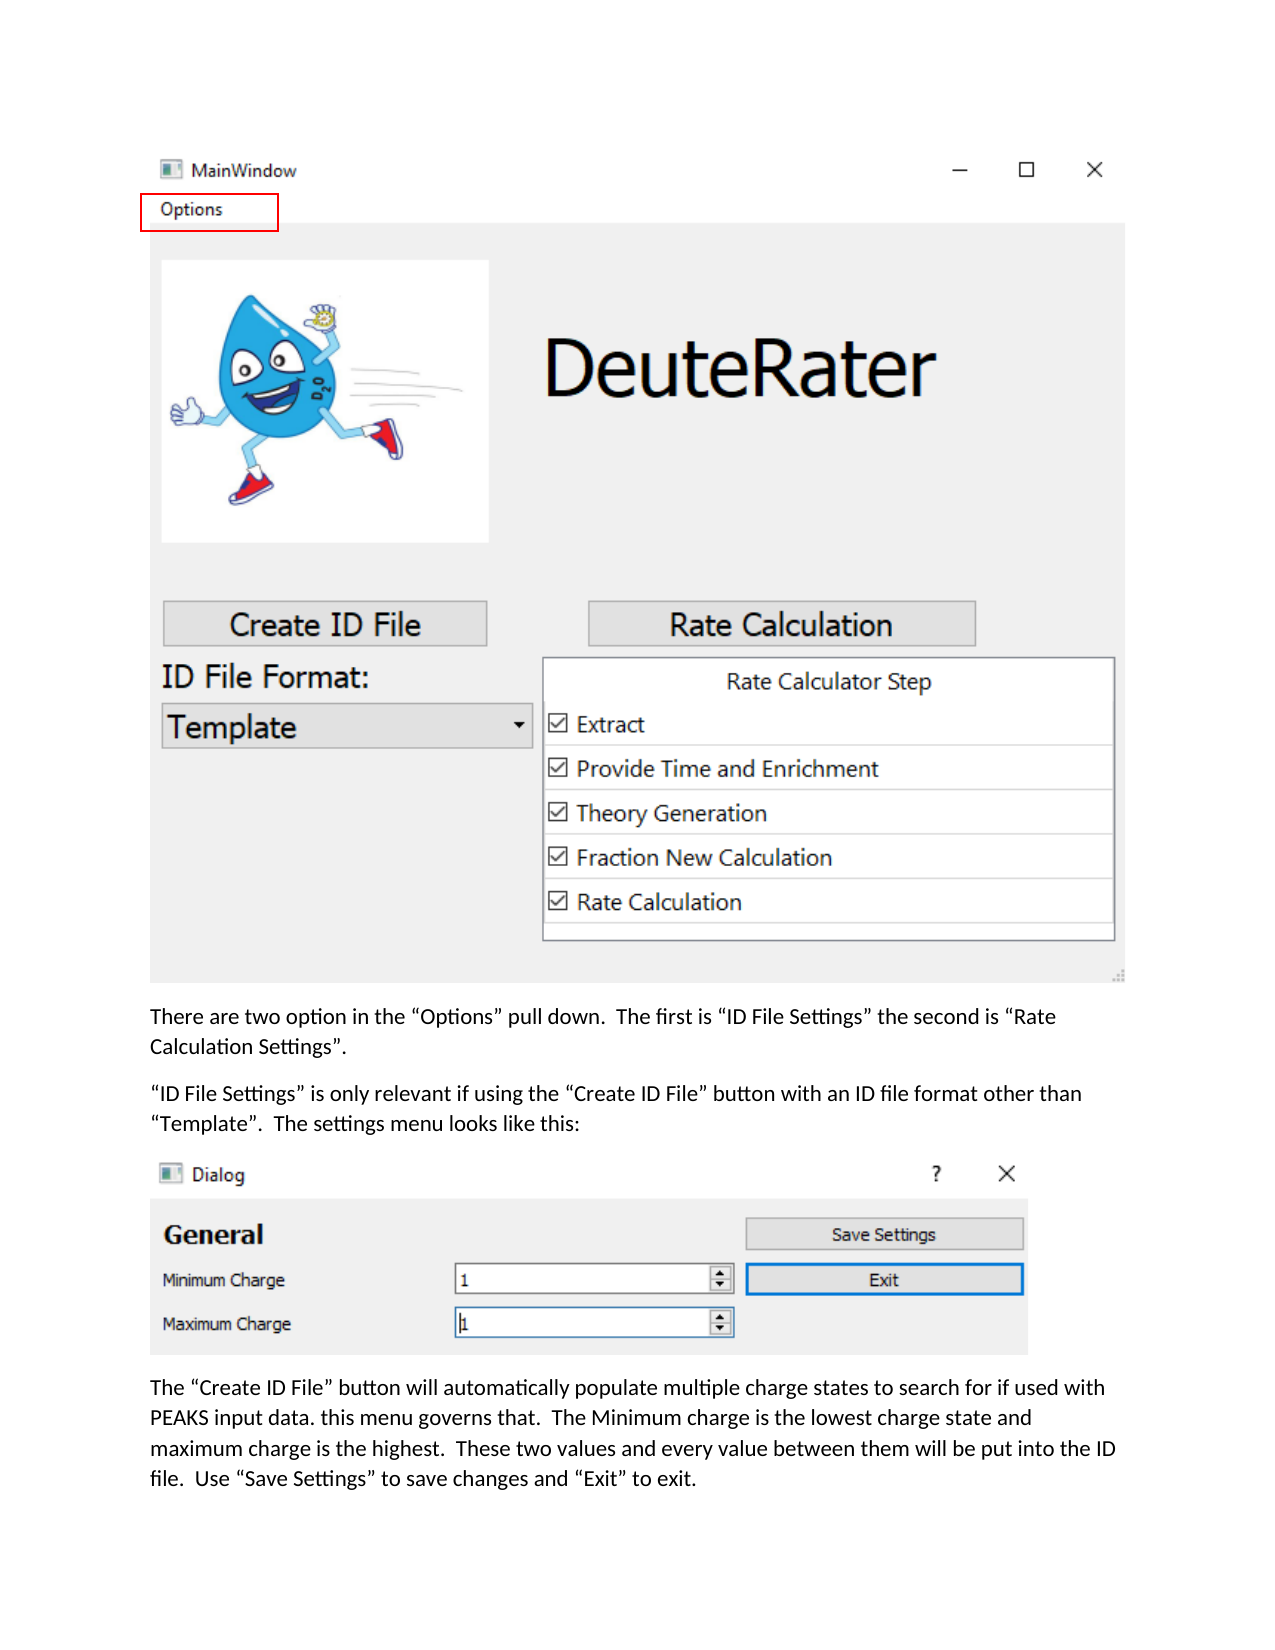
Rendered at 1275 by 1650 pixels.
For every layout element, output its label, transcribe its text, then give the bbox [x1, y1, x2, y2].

text There are two option in the “Options” pull down. The first is “ID File Settings” the second is “Rate Calculation Settings”. [150, 1002, 1125, 1060]
text “ID File Settings” is only relevant if using the “Create ID File” button with an ID file format other than “Template”. The settings menu looks like this: [150, 1079, 1125, 1137]
picture [150, 1156, 1029, 1355]
picture [150, 195, 277, 230]
text The “Create ID File” button will automatically populate multiple charge states to search for if used with PEAKS input data. this menu governs that. The Minimum charge is the lowest charge state and maximum charge is the highest. These two values and every value between them will be put into the ID file. Use “Save Settings” to save changes and “Exit” to exit. [150, 1373, 1125, 1492]
picture [150, 150, 1125, 983]
